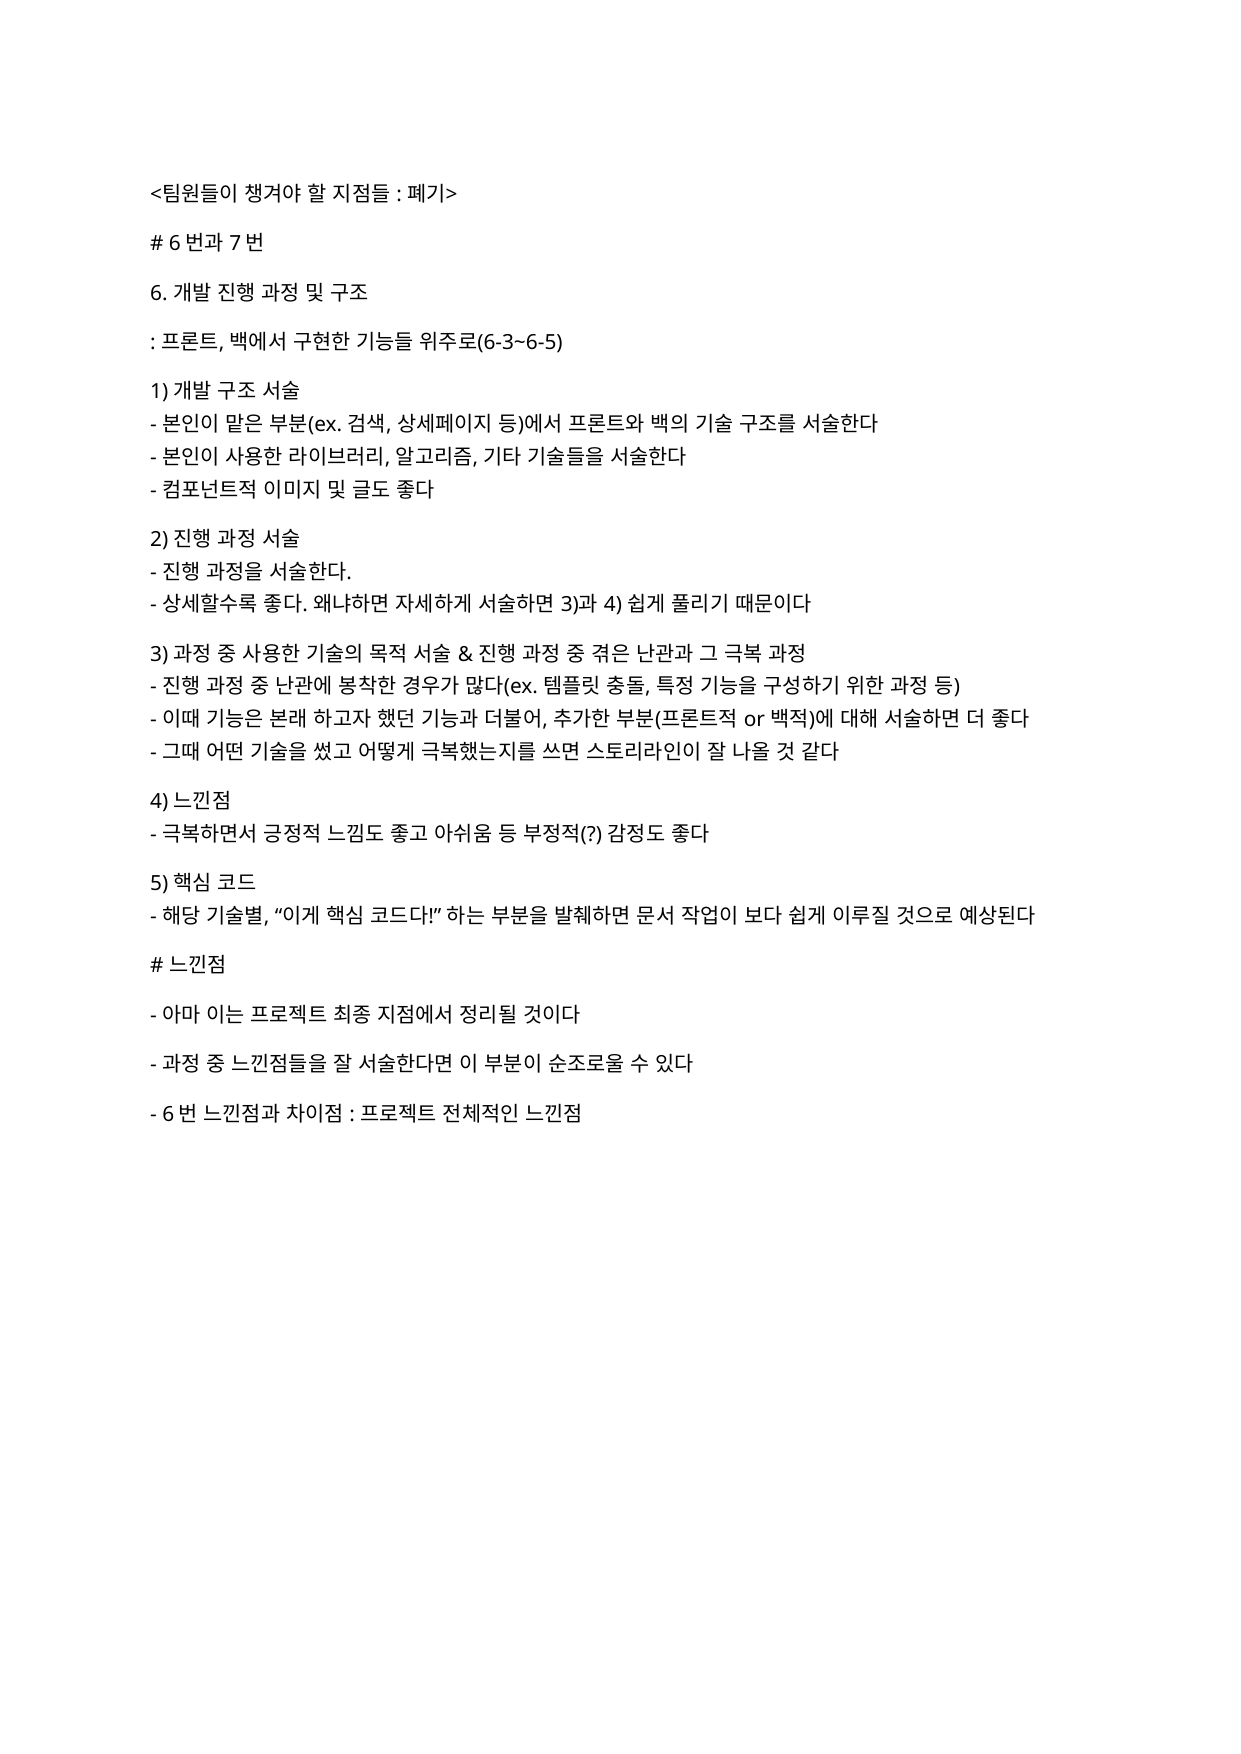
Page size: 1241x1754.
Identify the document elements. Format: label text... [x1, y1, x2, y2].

text : 프론트, 백에서 구현한 기능들 위주로(6-3~6-5) [150, 325, 1090, 356]
text - 과정 중 느낀점들을 잘 서술한다면 이 부분이 순조로울 수 있다 [150, 1047, 1090, 1078]
text <팀원들이 챙겨야 할 지점들 : 폐기> [150, 177, 1090, 207]
text - 6번 느낀점과 차이점 : 프로젝트 전체적인 느낀점 [150, 1097, 1090, 1127]
text 2) 진행 과정 서술 - 진행 과정을 서술한다. - 상세할수록 좋다. 왜냐하면 자세하게 서술하면 3)과 4) 쉽게 풀리기 때문이다 [150, 522, 1090, 618]
text 5) 핵심 코드 - 해당 기술별, “이게 핵심 코드다!” 하는 부분을 발췌하면 문서 작업이 보다 쉽게 이루질 것으로 예상된다 [150, 867, 1090, 929]
text 1) 개발 구조 서술 - 본인이 맡은 부분(ex. 검색, 상세페이지 등)에서 프론트와 백의 기술 구조를 서술한다 - 본인이 사용한 라이브러리, 알고리즘, 기타 기술들을 서술한다 - 컴포넌트적 이미지 및 글도 좋다 [150, 375, 1090, 503]
text 6. 개발 진행 과정 및 구조 [150, 276, 1090, 306]
text - 아마 이는 프로젝트 최종 지점에서 정리될 것이다 [150, 998, 1090, 1028]
text 3) 과정 중 사용한 기술의 목적 서술 & 진행 과정 중 겪은 난관과 그 극복 과정 - 진행 과정 중 난관에 봉착한 경우가 많다(ex. 템플릿 충돌, 특정 기능을 구성하기 위한 과정 등) - 이때 기능은 본래 하고자 했던 기능과 더불어, 추가한 부분(프론트적 or 백적)에 대해 서술하면 더 좋다 - 그때 어떤 기술을 썼고 어떻게 극복했는지를 쓰면 스토리라인이 잘 나올 것 같다 [150, 637, 1090, 765]
text 4) 느낀점 - 극복하면서 긍정적 느낌도 좋고 아쉬움 등 부정적(?) 감정도 좋다 [150, 784, 1090, 847]
text # 6번과 7번 [150, 227, 1090, 257]
text # 느낀점 [150, 949, 1090, 979]
